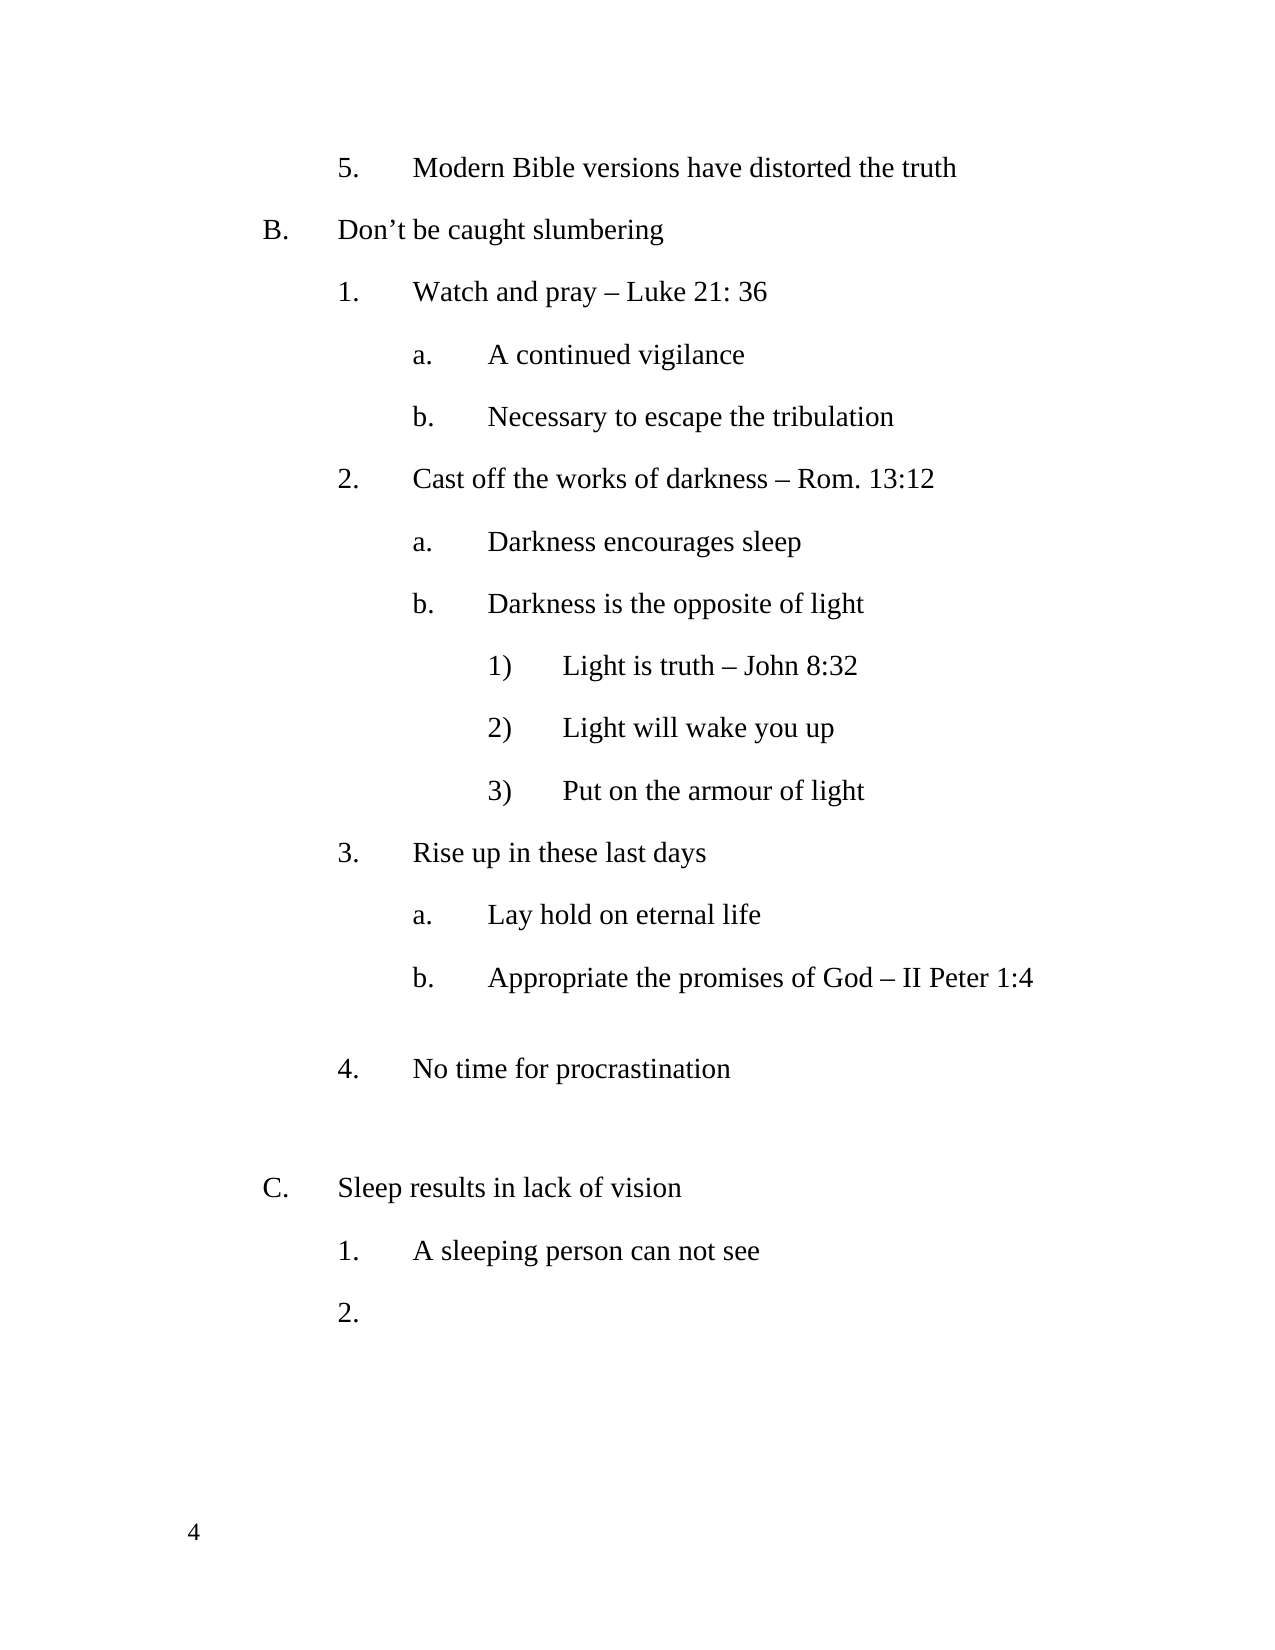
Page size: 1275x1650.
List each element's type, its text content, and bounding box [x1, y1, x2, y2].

text 3) Put on the armour of light [187, 773, 1087, 806]
text a. Darkness encourages sleep [187, 524, 1087, 557]
text b. Appropriate the promises of God – II Peter 1:4 [187, 960, 1087, 993]
text a. A continued vigilance [187, 337, 1087, 370]
text 2. Cast off the works of darkness – Rom. 13:12 [187, 461, 1087, 495]
text 1. A sleeping person can not see [187, 1233, 1087, 1266]
text 4. No time for procrastination [187, 1051, 1087, 1084]
text b. Necessary to escape the tribulation [187, 399, 1087, 433]
text 5. Modern Bible versions have distorted the truth [187, 150, 1087, 183]
text 2) Light will wake you up [187, 711, 1087, 744]
text C. Sleep results in lack of vision [187, 1171, 1087, 1204]
text 1) Light is truth – John 8:32 [187, 648, 1087, 682]
text 3. Rise up in these last days [187, 835, 1087, 869]
text 1. Watch and pray – Luke 21: 36 [187, 274, 1087, 308]
text b. Darkness is the opposite of light [187, 586, 1087, 619]
text 2. [187, 1295, 1087, 1329]
text a. Lay hold on eternal life [187, 897, 1087, 931]
text B. Don’t be caught slumbering [187, 212, 1087, 246]
